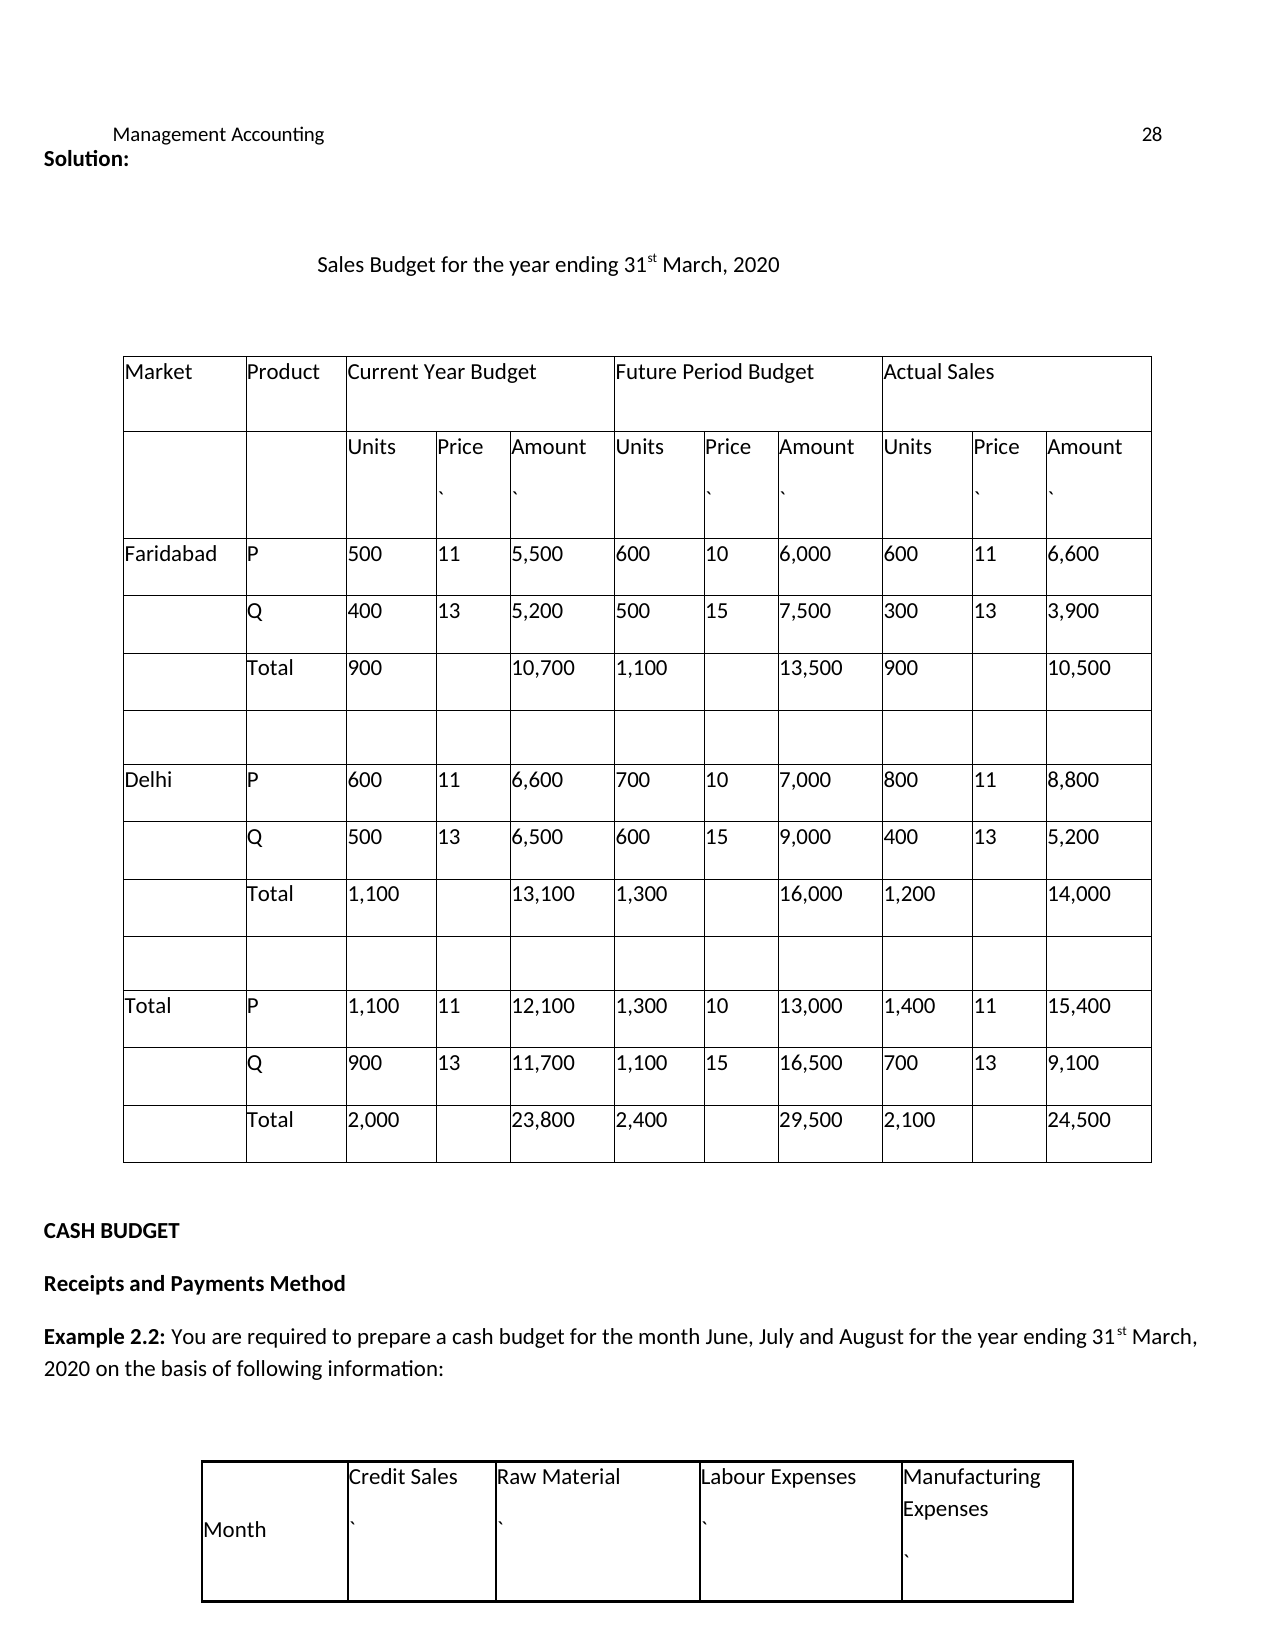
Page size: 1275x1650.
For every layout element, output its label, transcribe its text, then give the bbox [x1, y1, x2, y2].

table_cell 400 [883, 822, 972, 878]
table_cell 900 [883, 654, 972, 710]
table_cell [705, 654, 778, 710]
table_cell 11 [973, 991, 1046, 1047]
table_cell 11 [437, 991, 510, 1047]
table_cell [615, 711, 704, 764]
table_header Manufacturing Expenses ` [903, 1463, 1072, 1600]
table_cell Amount ` [779, 432, 882, 538]
table_cell 7,000 [779, 765, 882, 821]
table_cell [247, 432, 346, 538]
table_cell [705, 937, 778, 990]
table_cell [973, 711, 1046, 764]
text Example 2.2: You are required to prepare a cash budget for the month June, July and August for the year ending 31st March, 2020 on the basis of following information: [44, 1322, 1208, 1382]
table_cell [124, 654, 246, 710]
table_cell 500 [347, 822, 436, 878]
table_cell [1047, 711, 1151, 764]
table_cell [247, 711, 346, 764]
table_cell 24,500 [1047, 1106, 1151, 1162]
table_cell 2,400 [615, 1106, 704, 1162]
table_cell 13 [437, 822, 510, 878]
table_cell 6,500 [511, 822, 614, 878]
table_cell 11 [973, 539, 1046, 595]
table_cell 13,000 [779, 991, 882, 1047]
table_cell [705, 711, 778, 764]
table_cell 10 [705, 539, 778, 595]
table_cell [347, 937, 436, 990]
table_cell Amount ` [511, 432, 614, 538]
table_cell Q [247, 596, 346, 652]
table_cell 15 [705, 822, 778, 878]
table_cell 5,200 [511, 596, 614, 652]
table_cell 7,500 [779, 596, 882, 652]
table_cell Amount ` [1047, 432, 1151, 538]
table_cell 13 [973, 1048, 1046, 1104]
table_header Current Year Budget [347, 357, 614, 431]
table_cell Total [247, 1106, 346, 1162]
table_cell 300 [883, 596, 972, 652]
table_header Product [247, 357, 346, 431]
table_cell 1,200 [883, 880, 972, 936]
table_cell [124, 822, 246, 878]
table_cell Faridabad [124, 539, 246, 595]
table_cell [973, 937, 1046, 990]
table_cell 800 [883, 765, 972, 821]
table_cell 700 [615, 765, 704, 821]
table_cell 15 [705, 1048, 778, 1104]
table_cell 600 [615, 822, 704, 878]
table_cell 2,000 [347, 1106, 436, 1162]
table_cell 2,100 [883, 1106, 972, 1162]
table_header Month [203, 1463, 347, 1600]
table_cell 5,500 [511, 539, 614, 595]
table_cell 9,100 [1047, 1048, 1151, 1104]
table_cell [437, 654, 510, 710]
table_cell P [247, 539, 346, 595]
table_cell [124, 1106, 246, 1162]
table_cell 10 [705, 765, 778, 821]
table_cell 700 [883, 1048, 972, 1104]
table_cell 13 [437, 1048, 510, 1104]
table_cell 600 [883, 539, 972, 595]
table_header Credit Sales ` [349, 1463, 495, 1600]
table_cell Total [247, 880, 346, 936]
table_cell 10 [705, 991, 778, 1047]
table_header Raw Material ` [497, 1463, 699, 1600]
table_cell [615, 937, 704, 990]
table_cell [779, 711, 882, 764]
text Sales Budget for the year ending 31st March, 2020 [317, 250, 1208, 278]
table_cell 600 [615, 539, 704, 595]
table_cell 6,000 [779, 539, 882, 595]
table_cell [247, 937, 346, 990]
table_cell 11 [437, 539, 510, 595]
table_cell 600 [347, 765, 436, 821]
table_cell P [247, 765, 346, 821]
table_cell 12,100 [511, 991, 614, 1047]
table_cell 11,700 [511, 1048, 614, 1104]
table_cell [437, 937, 510, 990]
table_cell [705, 1106, 778, 1162]
table_cell Q [247, 822, 346, 878]
table_cell [124, 1048, 246, 1104]
table_cell 1,300 [615, 991, 704, 1047]
table_cell 10,700 [511, 654, 614, 710]
table_cell 29,500 [779, 1106, 882, 1162]
table_cell 6,600 [511, 765, 614, 821]
table_cell 13,500 [779, 654, 882, 710]
table_cell 13,100 [511, 880, 614, 936]
table_cell 400 [347, 596, 436, 652]
table_cell Price ` [705, 432, 778, 538]
table_header Labour Expenses ` [701, 1463, 901, 1600]
table_cell Q [247, 1048, 346, 1104]
table_cell [705, 880, 778, 936]
table_cell 1,100 [615, 654, 704, 710]
table_cell [1047, 937, 1151, 990]
table_cell 6,600 [1047, 539, 1151, 595]
table_cell [973, 880, 1046, 936]
table_header Future Period Budget [615, 357, 882, 431]
table_cell [883, 937, 972, 990]
table_cell 1,300 [615, 880, 704, 936]
table_cell 15,400 [1047, 991, 1151, 1047]
table_cell [124, 937, 246, 990]
table_cell [124, 432, 246, 538]
table_header Actual Sales [883, 357, 1151, 431]
table_cell [973, 654, 1046, 710]
table_cell 23,800 [511, 1106, 614, 1162]
table_cell [124, 711, 246, 764]
table_cell 1,100 [347, 991, 436, 1047]
table_header Market [124, 357, 246, 431]
table_cell [437, 880, 510, 936]
table_cell 3,900 [1047, 596, 1151, 652]
table_cell 13 [437, 596, 510, 652]
table_cell [511, 937, 614, 990]
text CASH BUDGET [44, 1216, 1208, 1244]
table_cell 13 [973, 596, 1046, 652]
table_cell 16,000 [779, 880, 882, 936]
table_cell [437, 1106, 510, 1162]
table_cell [779, 937, 882, 990]
text Solution: [44, 144, 214, 172]
table_cell 13 [973, 822, 1046, 878]
table_cell [883, 711, 972, 764]
table_cell 14,000 [1047, 880, 1151, 936]
table_cell P [247, 991, 346, 1047]
table_cell [124, 596, 246, 652]
table_cell Price ` [437, 432, 510, 538]
table_cell 11 [437, 765, 510, 821]
table_cell Total [247, 654, 346, 710]
table_cell Price ` [973, 432, 1046, 538]
table_cell Delhi [124, 765, 246, 821]
table_cell 10,500 [1047, 654, 1151, 710]
table_cell 500 [615, 596, 704, 652]
table_cell Total [124, 991, 246, 1047]
text Receipts and Payments Method [44, 1269, 1208, 1297]
table_cell [347, 711, 436, 764]
table_cell [437, 711, 510, 764]
table_cell 11 [973, 765, 1046, 821]
table_cell 8,800 [1047, 765, 1151, 821]
table_cell [511, 711, 614, 764]
table_cell [973, 1106, 1046, 1162]
table_cell 500 [347, 539, 436, 595]
table_cell 15 [705, 596, 778, 652]
table_cell 1,100 [615, 1048, 704, 1104]
table_cell 900 [347, 654, 436, 710]
table_cell Units [615, 432, 704, 538]
table_cell 16,500 [779, 1048, 882, 1104]
table_cell 9,000 [779, 822, 882, 878]
table_cell 1,400 [883, 991, 972, 1047]
table_cell 5,200 [1047, 822, 1151, 878]
table_cell [124, 880, 246, 936]
table_cell Units [883, 432, 972, 538]
table_cell 900 [347, 1048, 436, 1104]
table_cell Units [347, 432, 436, 538]
table_cell 1,100 [347, 880, 436, 936]
